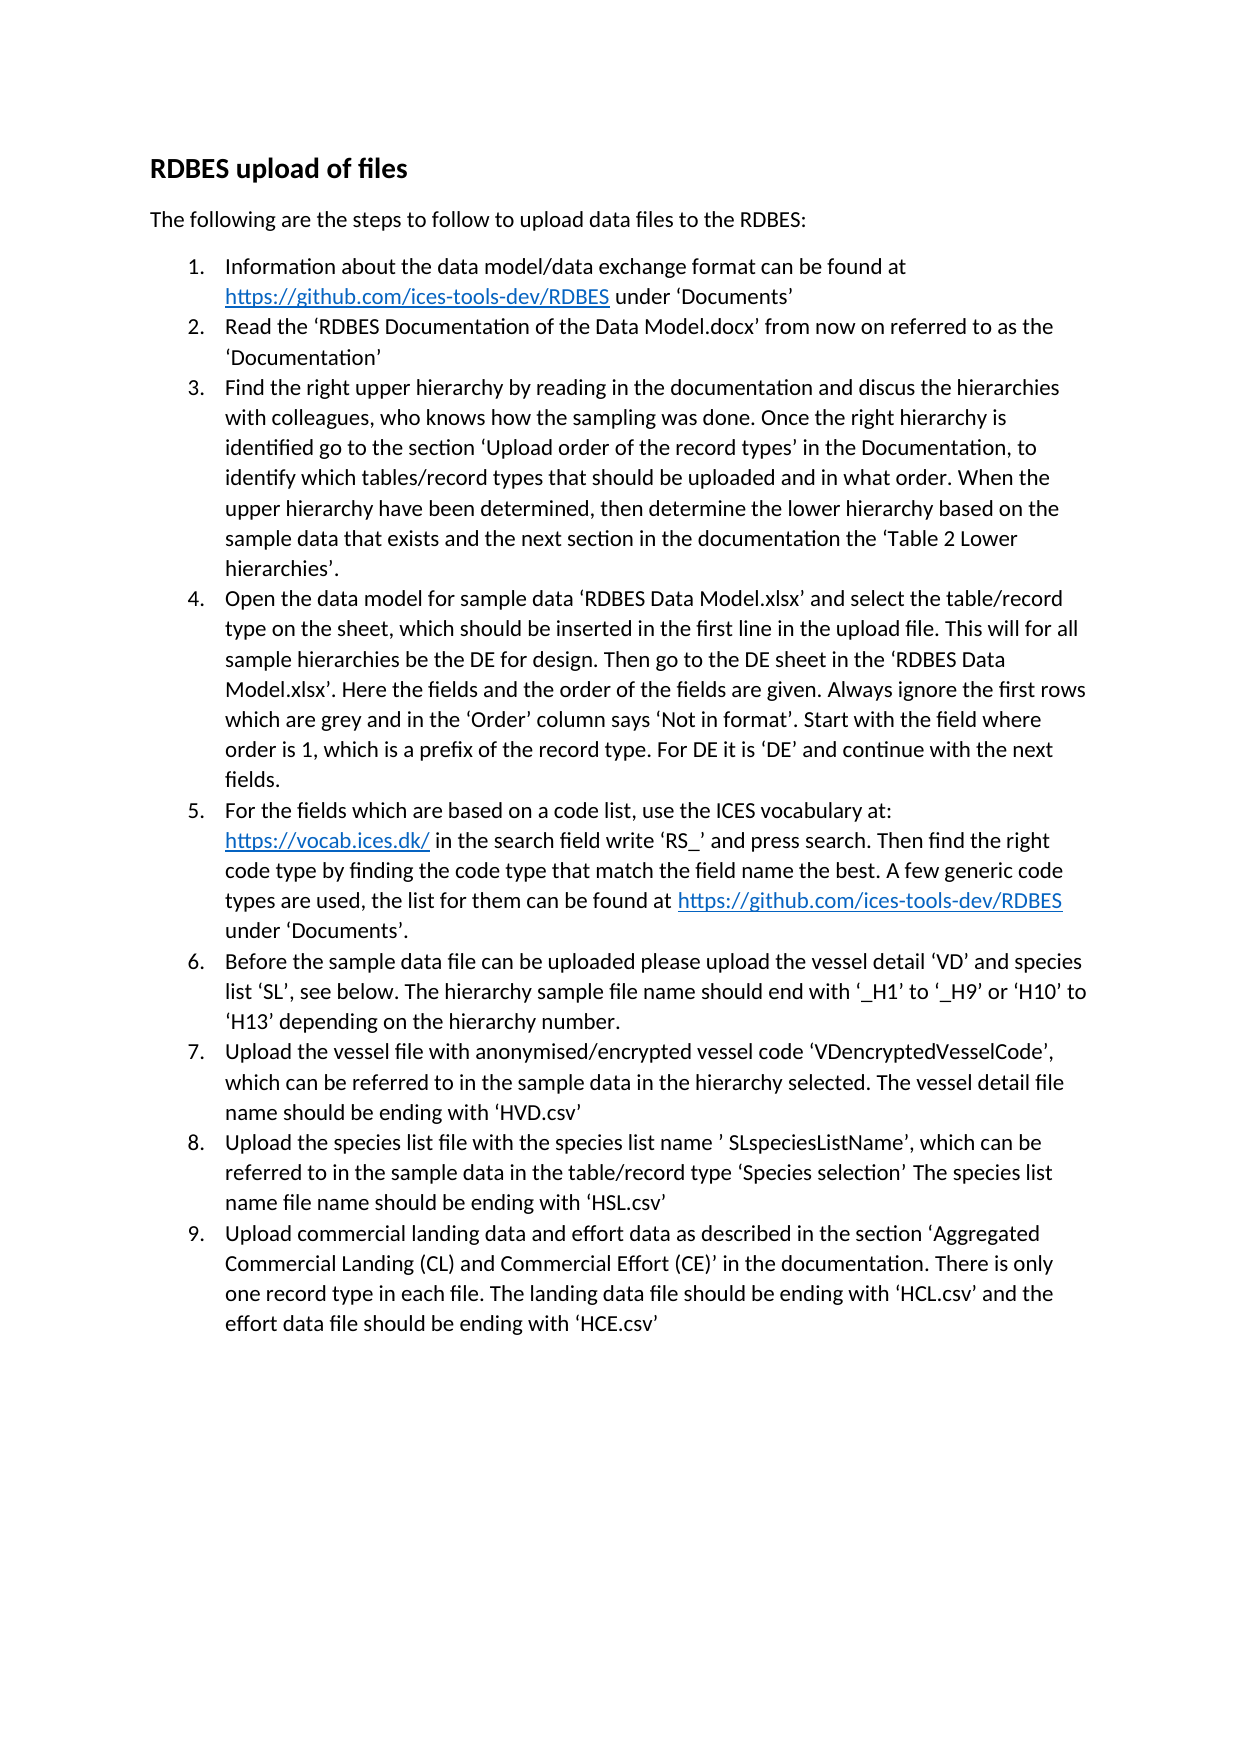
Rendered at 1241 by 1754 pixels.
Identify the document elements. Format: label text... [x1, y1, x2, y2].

text RDBES upload of files [150, 150, 1090, 186]
list Open the data model for sample data ‘RDBES Data Model.xlsx’ and select the table/record type on the sheet, which should be inserted in the first line in the upload file. This will for all sample hierarchies be the DE for design. Then go to the DE sheet in the ‘RDBES Data Model.xlsx’. Here the fields and the order of the fields are given. Always ignore the first rows which are grey and in the ‘Order’ column says ‘Not in format’. Start with the field where order is 1, which is a prefix of the record type. For DE it is ‘DE’ and continue with the next fields. [187, 584, 1090, 793]
list For the fields which are based on a code list, use the ICES vocabulary at: https://vocab.ices.dk/ in the search field write ‘RS_’ and press search. Then find the right code type by finding the code type that match the field name the best. A few generic code types are used, the list for them can be found at https://github.com/ices-tools-dev/RDBES under ‘Documents’. [187, 796, 1090, 944]
list Before the sample data file can be uploaded please upload the vessel detail ‘VD’ and species list ‘SL’, see below. The hierarchy sample file name should end with ‘_H1’ to ‘_H9’ or ‘H10’ to ‘H13’ depending on the hierarchy number. [187, 947, 1090, 1035]
list Read the ‘RDBES Documentation of the Data Model.docx’ from now on referred to as the ‘Documentation’ [187, 312, 1090, 371]
list Upload the species list file with the species list name ’ SLspeciesListName’, which can be referred to in the sample data in the table/record type ‘Species selection’ The species list name file name should be ending with ‘HSL.csv’ [187, 1128, 1090, 1216]
list Upload commercial landing data and effort data as described in the section ‘Aggregated Commercial Landing (CL) and Commercial Effort (CE)’ in the documentation. There is only one record type in each file. The landing data file should be ending with ‘HCL.csv’ and the effort data file should be ending with ‘HCE.csv’ [187, 1219, 1090, 1337]
text The following are the steps to follow to upload data files to the RDBES: [150, 205, 1090, 233]
list Information about the data model/data exchange format can be found at https://github.com/ices-tools-dev/RDBES under ‘Documents’ [187, 252, 1090, 310]
list Upload the vessel file with anonymised/encrypted vessel code ‘VDencryptedVesselCode’, which can be referred to in the sample data in the hierarchy selected. The vessel detail file name should be ending with ‘HVD.csv’ [187, 1037, 1090, 1126]
list Find the right upper hierarchy by reading in the documentation and discus the hierarchies with colleagues, who knows how the sampling was done. Once the right hierarchy is identified go to the section ‘Upload order of the record types’ in the Documentation, to identify which tables/record types that should be uploaded and in what order. When the upper hierarchy have been determined, then determine the lower hierarchy based on the sample data that exists and the next section in the documentation the ‘Table 2 Lower hierarchies’. [187, 373, 1090, 582]
